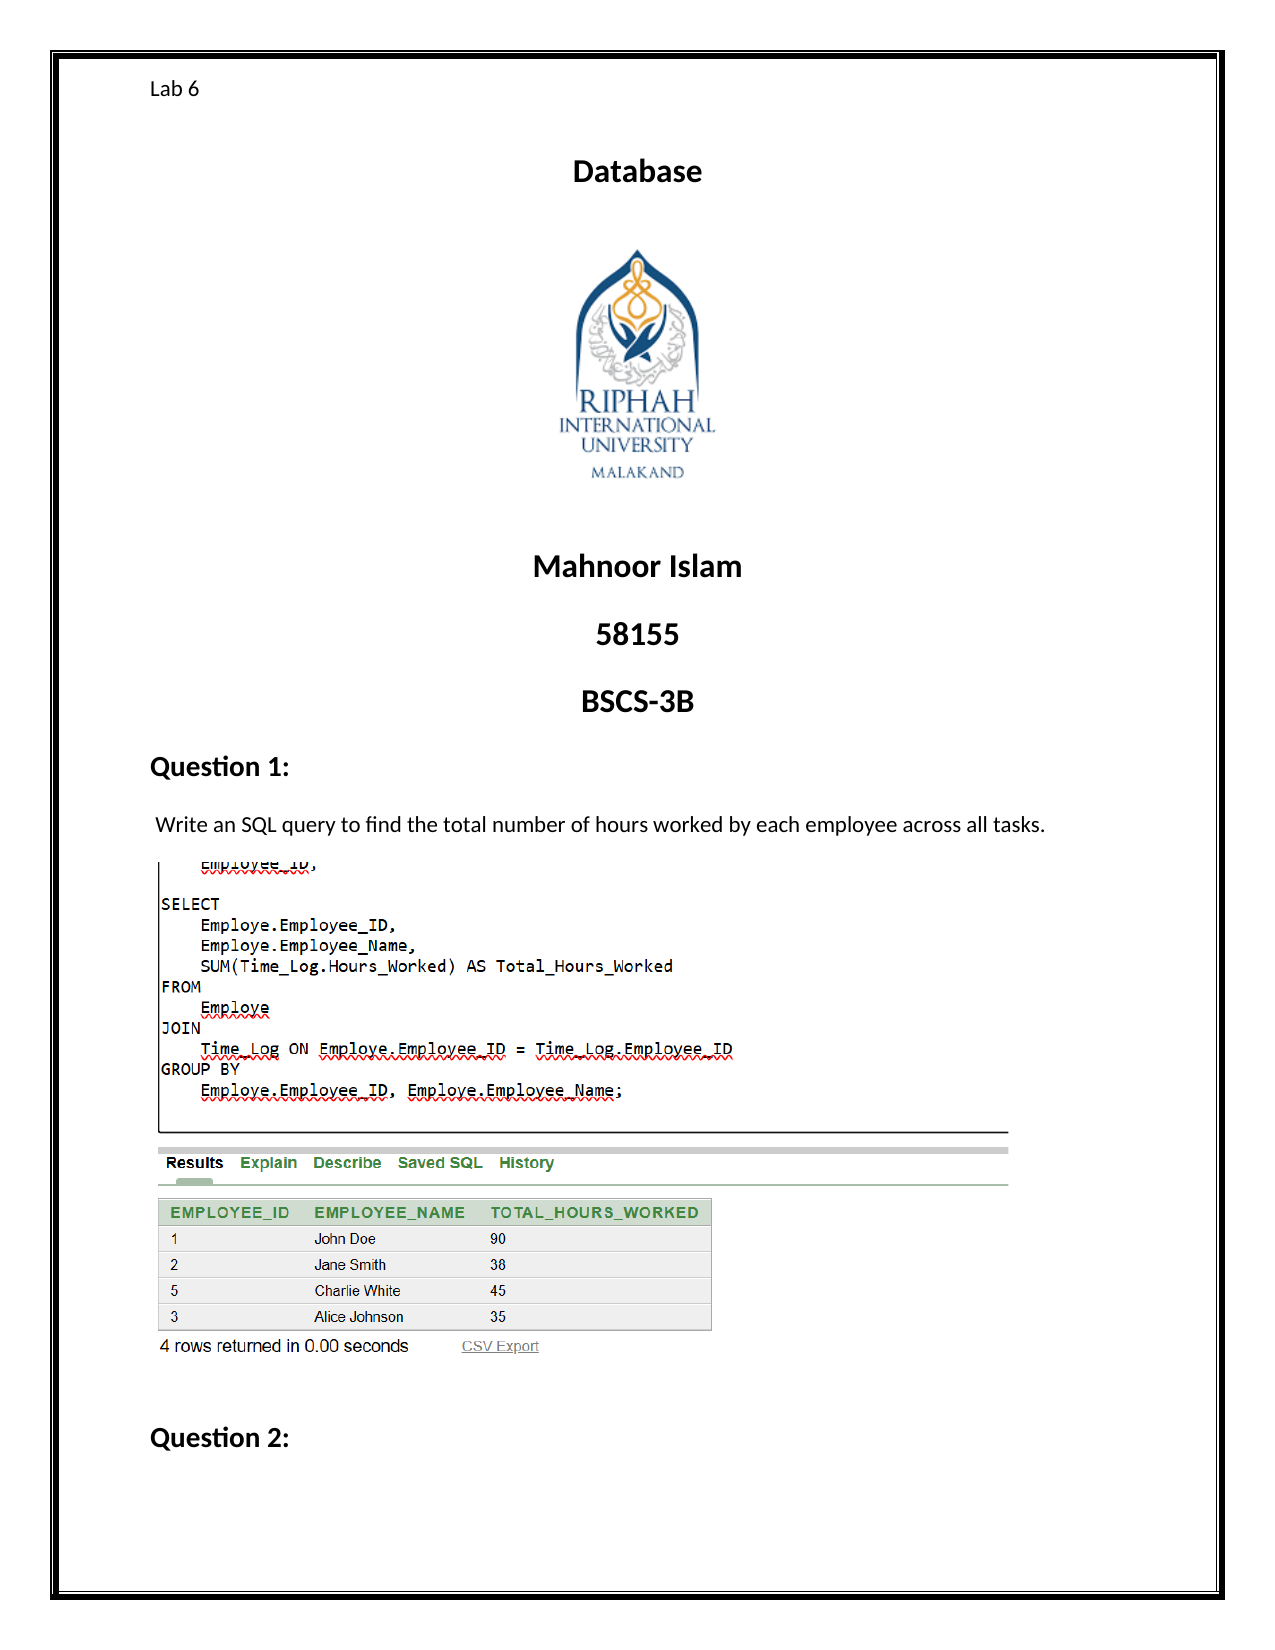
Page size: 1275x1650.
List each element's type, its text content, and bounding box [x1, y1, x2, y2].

text 58155 [150, 613, 1125, 653]
text Mahnoor Islam [150, 545, 1125, 586]
text Write an SQL query to find the total number of hours worked by each employee across all tasks. [150, 810, 1125, 838]
picture [150, 862, 1009, 1394]
text Database [150, 150, 1125, 191]
text Question 1: [150, 748, 1125, 784]
picture [486, 217, 789, 521]
text BSCS-3B [150, 680, 1125, 721]
text Question 2: [150, 1419, 1125, 1454]
